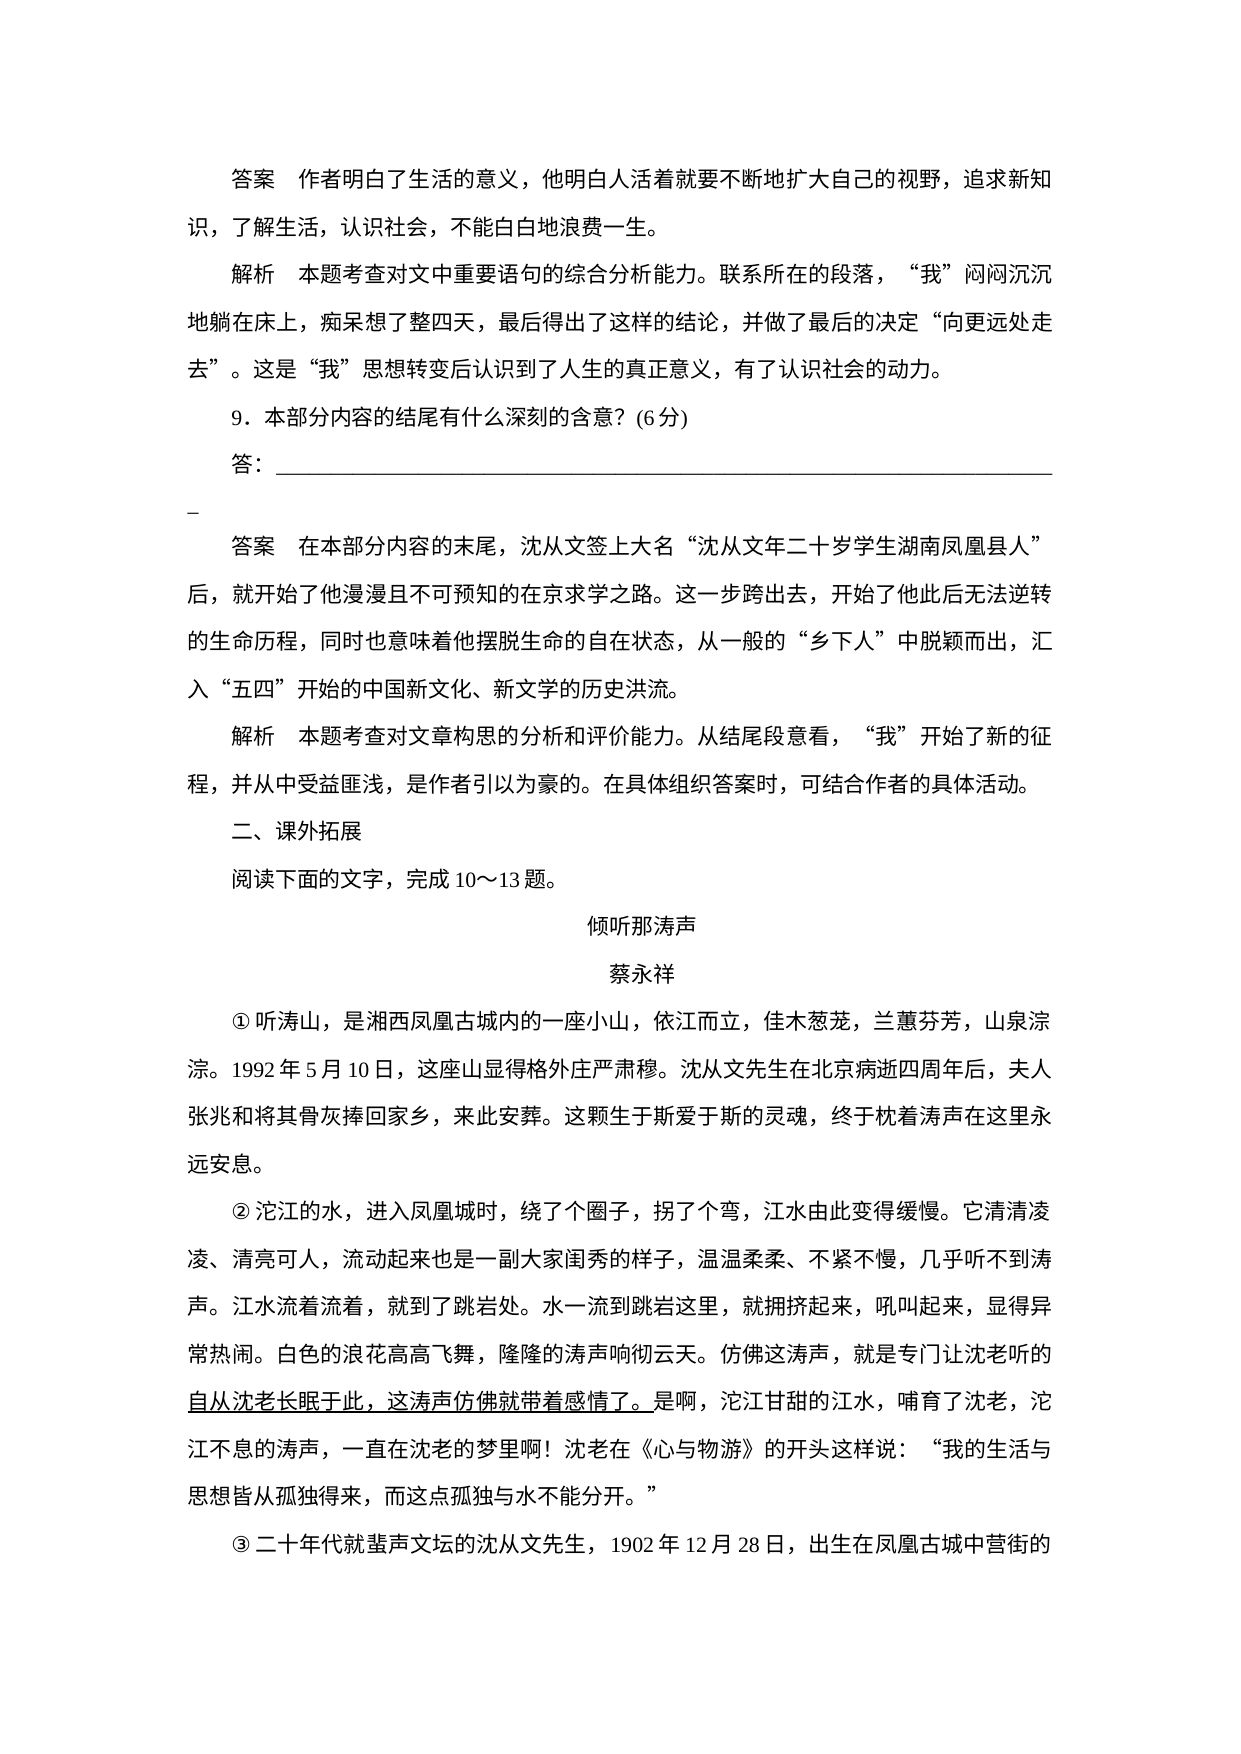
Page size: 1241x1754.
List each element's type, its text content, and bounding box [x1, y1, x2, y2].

text 解析 本题考查对文中重要语句的综合分析能力。联系所在的段落，“我”闷闷沉沉地躺在床上，痴呆想了整四天，最后得出了这样的结论，并做了最后的决定“向更远处走去”。这是“我”思想转变后认识到了人生的真正意义，有了认识社会的动力。 [187, 257, 1053, 384]
text ②沱江的水，进入凤凰城时，绕了个圈子，拐了个弯，江水由此变得缓慢。它清清凌凌、清亮可人，流动起来也是一副大家闺秀的样子，温温柔柔、不紧不慢，几乎听不到涛声。江水流着流着，就到了跳岩处。水一流到跳岩这里，就拥挤起来，吼叫起来，显得异常热闹。白色的浪花高高飞舞，隆隆的涛声响彻云天。仿佛这涛声，就是专门让沈老听的，自从沈老长眠于此，这涛声仿佛就带着感情了。是啊，沱江甘甜的江水，哺育了沈老，沱江不息的涛声，一直在沈老的梦里啊！沈老在《心与物游》的开头这样说：“我的生活与思想皆从孤独得来，而这点孤独与水不能分开。” [187, 1194, 1053, 1511]
text 蔡永祥 [187, 957, 1053, 988]
text 答案 作者明白了生活的意义，他明白人活着就要不断地扩大自己的视野，追求新知识，了解生活，认识社会，不能白白地浪费一生。 [187, 162, 1053, 241]
text 倾听那涛声 [187, 909, 1053, 941]
text 答案 在本部分内容的末尾，沈从文签上大名“沈从文年二十岁学生湖南凤凰县人”后，就开始了他漫漫且不可预知的在京求学之路。这一步跨出去，开始了他此后无法逆转的生命历程，同时也意味着他摆脱生命的自在状态，从一般的“乡下人”中脱颖而出，汇入“五四”开始的中国新文化、新文学的历史洪流。 [187, 529, 1053, 703]
text 9．本部分内容的结尾有什么深刻的含意？(6分) [187, 399, 1053, 431]
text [187, 1527, 1053, 1558]
text 答：________________________________________________________________________ [187, 447, 1053, 516]
text 阅读下面的文字，完成10～13题。 [187, 862, 1053, 893]
text 二、课外拓展 [187, 814, 1053, 846]
text ①听涛山，是湘西凤凰古城内的一座小山，依江而立，佳木葱茏，兰蕙芬芳，山泉淙淙。1992年5月10日，这座山显得格外庄严肃穆。沈从文先生在北京病逝四周年后，夫人张兆和将其骨灰捧回家乡，来此安葬。这颗生于斯爱于斯的灵魂，终于枕着涛声在这里永远安息。 [187, 1004, 1053, 1178]
text 解析 本题考查对文章构思的分析和评价能力。从结尾段意看，“我”开始了新的征程，并从中受益匪浅，是作者引以为豪的。在具体组织答案时，可结合作者的具体活动。 [187, 719, 1053, 798]
